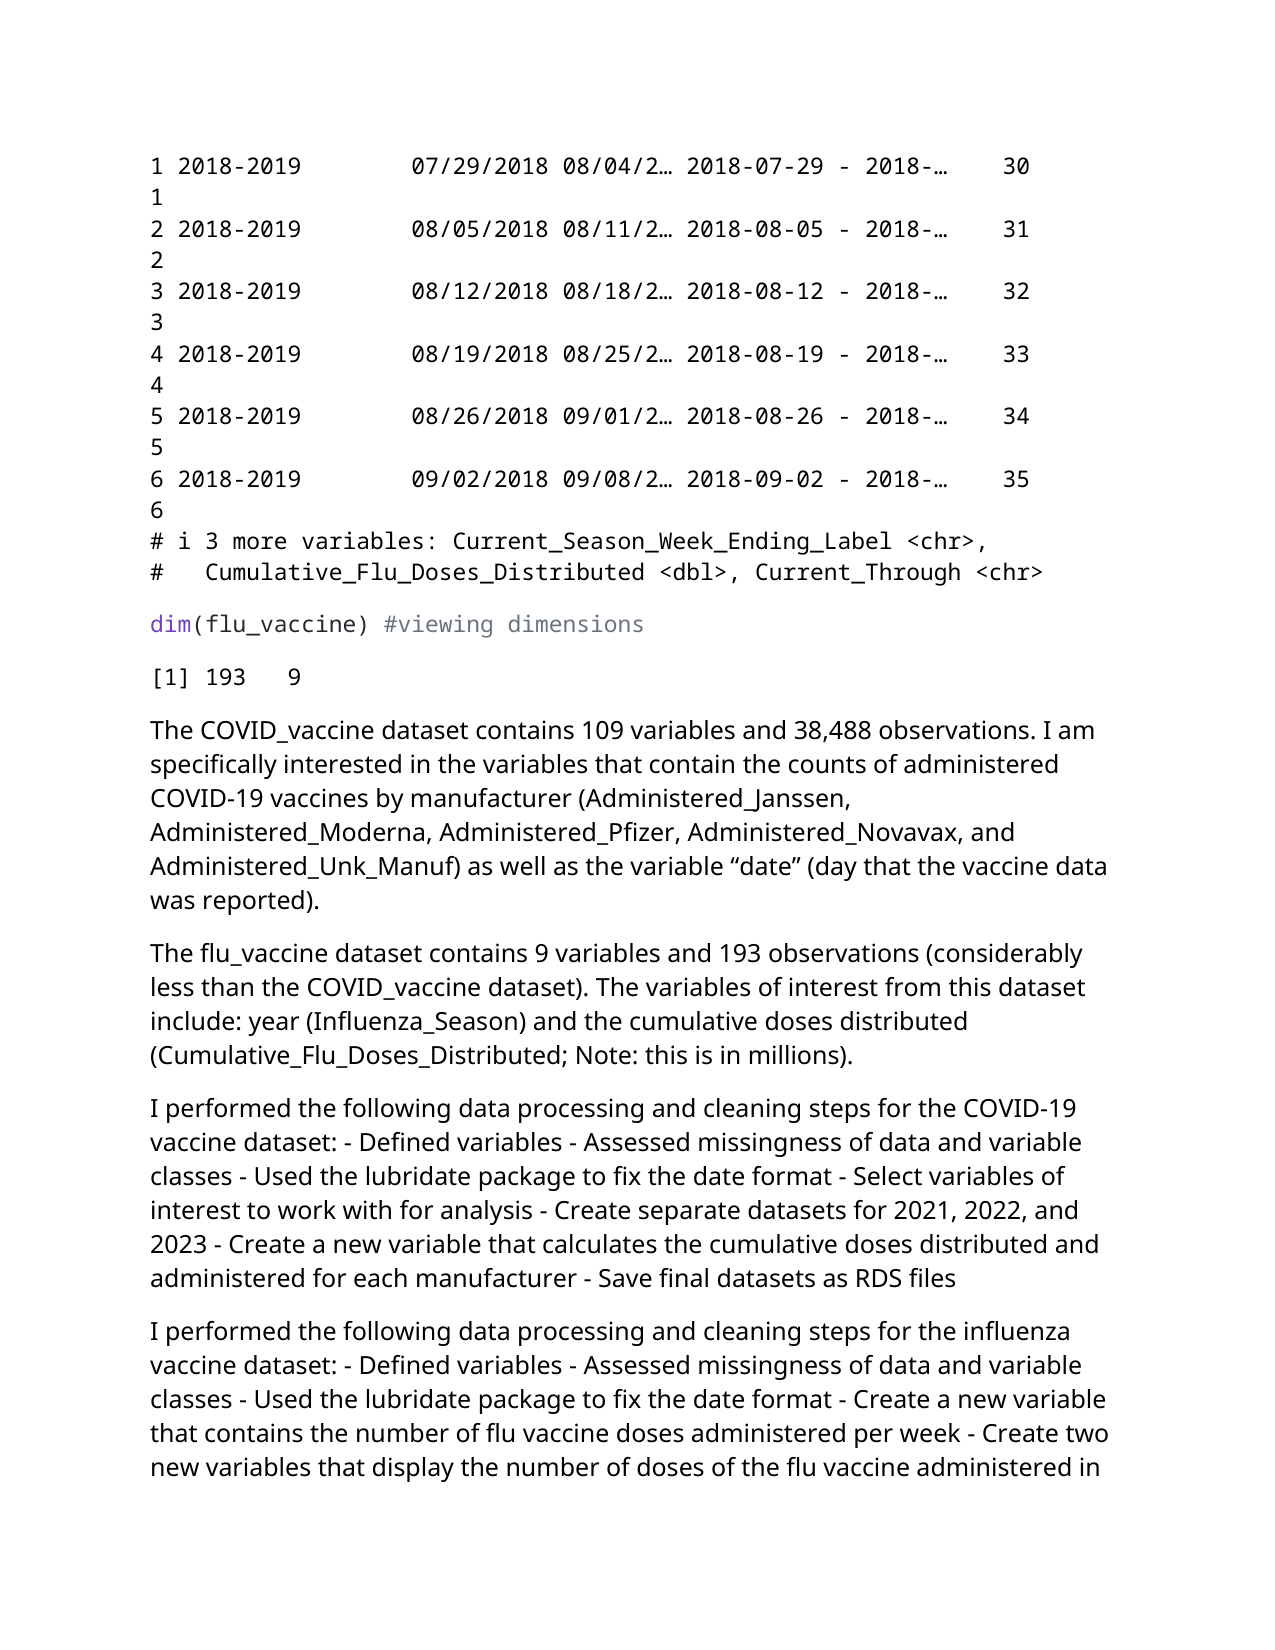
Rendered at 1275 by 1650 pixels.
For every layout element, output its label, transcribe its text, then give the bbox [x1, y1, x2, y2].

text The COVID_vaccine dataset contains 109 variables and 38,488 observations. I am specifically interested in the variables that contain the counts of administered COVID-19 vaccines by manufacturer (Administered_Janssen, Administered_Moderna, Administered_Pfizer, Administered_Novavax, and Administered_Unk_Manuf) as well as the variable “date” (day that the vaccine data was reported). [150, 712, 1125, 917]
text I performed the following data processing and cleaning steps for the COVID-19 vaccine dataset: - Defined variables - Assessed missingness of data and variable classes - Used the lubridate package to fix the date format - Select variables of interest to work with for analysis - Create separate datasets for 2021, 2022, and 2023 - Create a new variable that calculates the cumulative doses distributed and administered for each manufacturer - Save final datasets as RDS files [150, 1091, 1125, 1295]
text The flu_vaccine dataset contains 9 variables and 193 observations (considerably less than the COVID_vaccine dataset). The variables of interest from this dataset include: year (Influenza_Season) and the cumulative doses distributed (Cumulative_Flu_Doses_Distributed; Note: this is in millions). [150, 936, 1125, 1072]
text [1] 193 9 [150, 660, 1125, 692]
text dim(flu_vaccine) #viewing dimensions [150, 608, 1125, 639]
